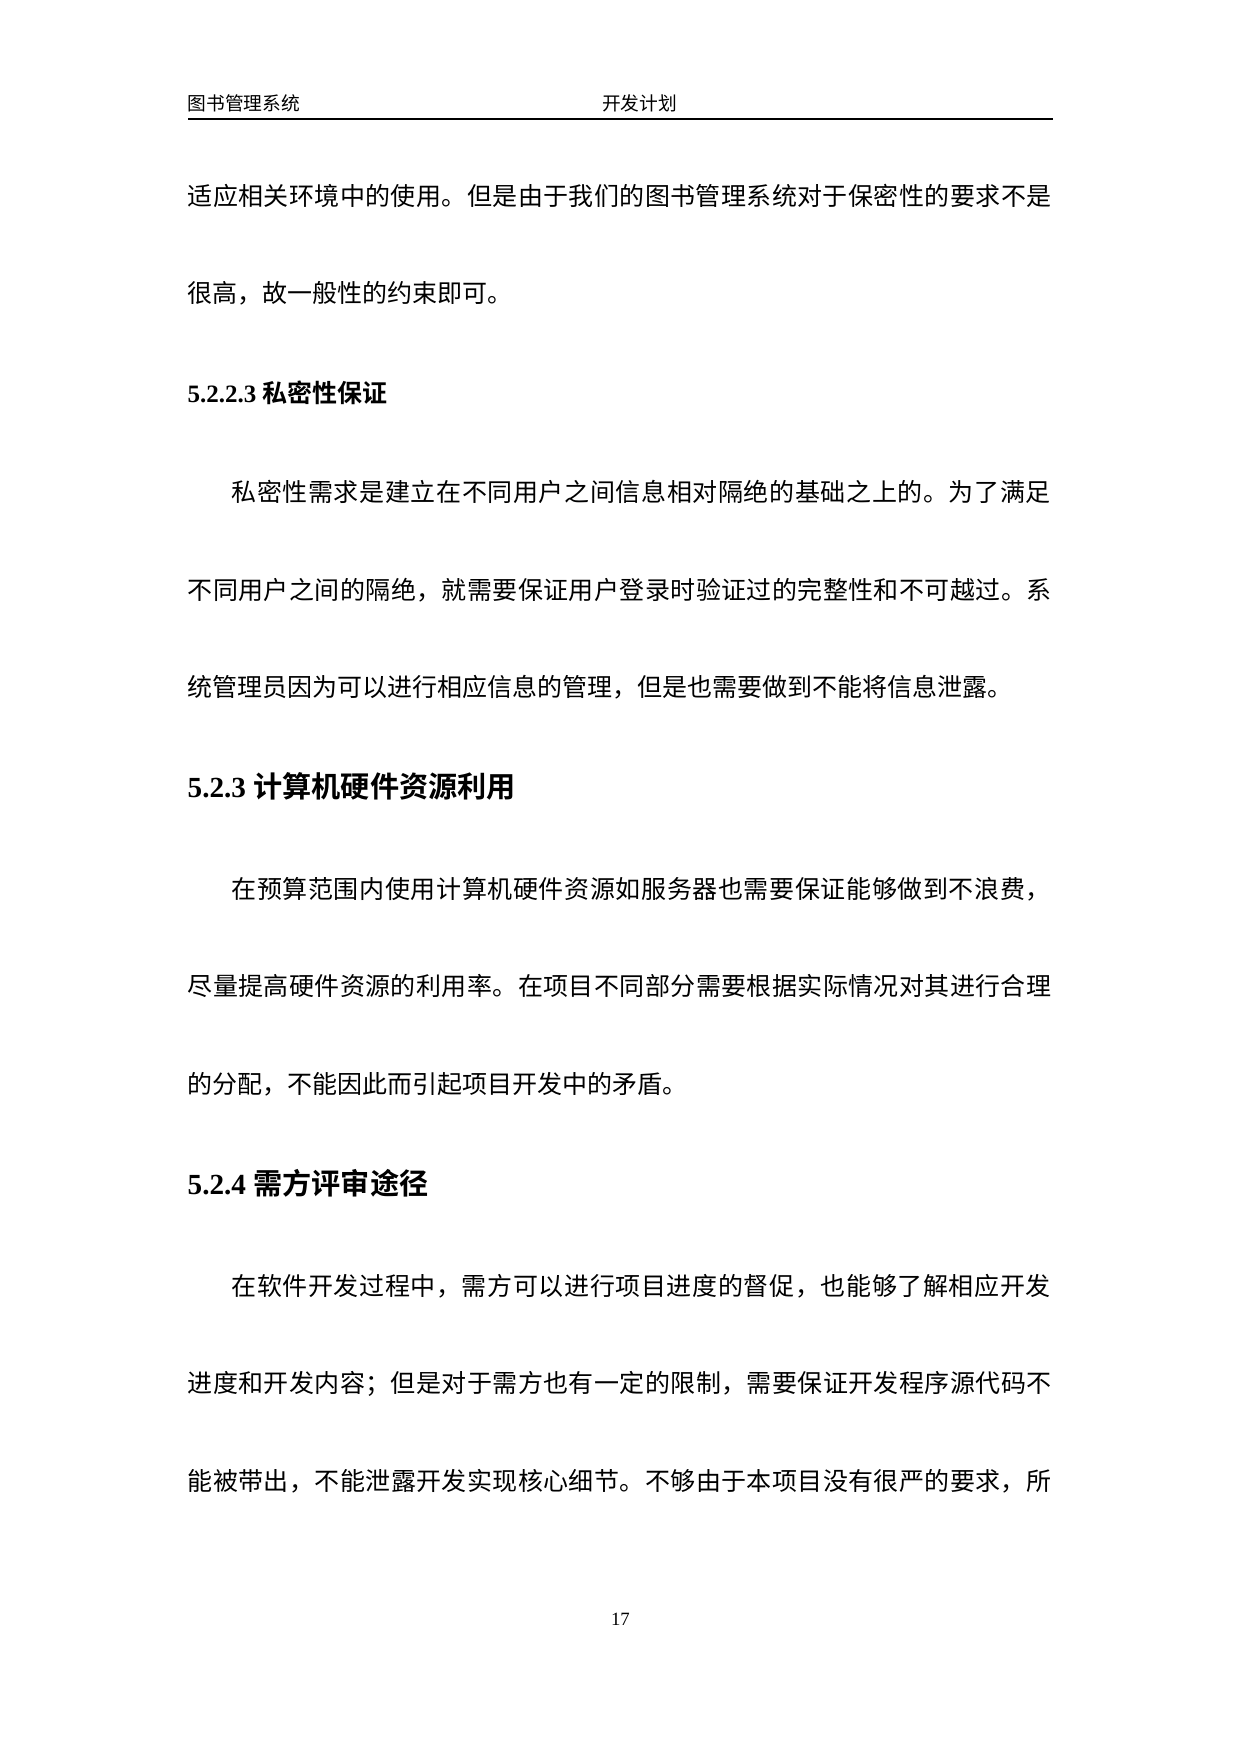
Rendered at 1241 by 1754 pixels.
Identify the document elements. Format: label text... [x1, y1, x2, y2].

text 5.2.2.3 私密性保证 [187, 359, 1053, 424]
text 私密性需求是建立在不同用户之间信息相对隔绝的基础之上的。为了满足不同用户之间的隔绝，就需要保证用户登录时验证过的完整性和不可越过。系统管理员因为可以进行相应信息的管理，但是也需要做到不能将信息泄露。 [187, 458, 1053, 718]
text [187, 162, 1053, 324]
text 5.2.4 需方评审途径 [187, 1149, 1053, 1214]
text 5.2.3 计算机硬件资源利用 [187, 753, 1053, 818]
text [187, 1252, 1053, 1512]
text 在预算范围内使用计算机硬件资源如服务器也需要保证能够做到不浪费，尽量提高硬件资源的利用率。在项目不同部分需要根据实际情况对其进行合理的分配，不能因此而引起项目开发中的矛盾。 [187, 855, 1053, 1115]
